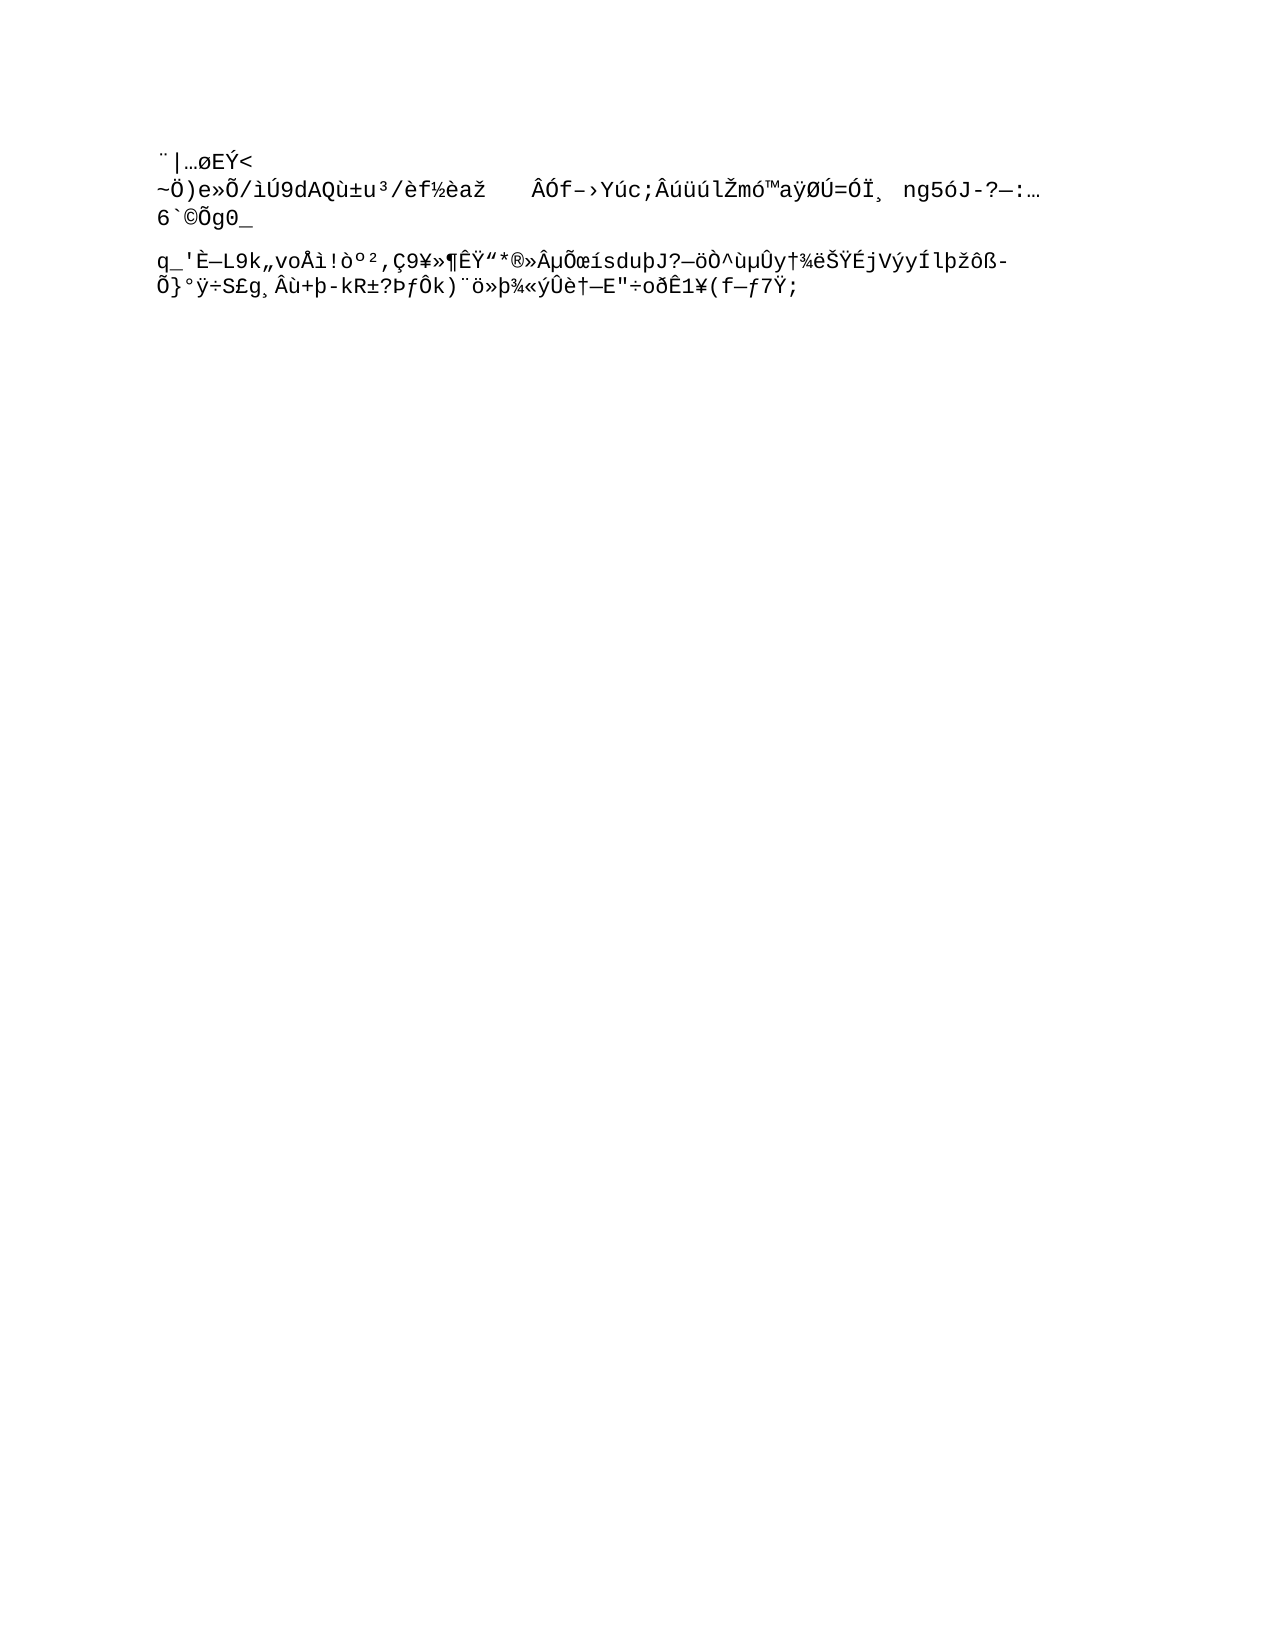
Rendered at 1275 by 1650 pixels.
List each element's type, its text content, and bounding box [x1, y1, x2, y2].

text q_'È—L9k„voÅì!òº²,Ç9¥»¶ÊŸ“*®»ÂµÕœísduþJ?—öÒ^ùµÛy†­¾ëŠŸÉjVýyÍlþžôß­Õ}°ÿ÷S£g¸Âù+þ-kR±?ÞƒÔk)¨ö»þ¾«ýÛè†—E"÷oðÊ1¥(f—ƒ7Ÿ;å±«Øîùÿà4¾žòìnDDDtí8{HóTÛÙCœ'háÊS""ª’.0g¨Aè‚gMC¥ÓŸÖÚ(ÌûôiÜc?pMDDTW´hž\~ÊS""¢k%¼µ%fíh´A`ëÑ–O6ÔYÀBëþÇ€9fZÔ3-ˆˆœî!º`Qcb¦EóÄî! €A """""¢kÃ EóÄî!DDDDDDDÔ¤0hADDDDDDDN‰A """""""rJZ‘SbÐ‚ˆˆˆˆˆˆˆœƒDDDDDDDä”œ.háÑg&ÅÎBT ¬°0|–Ú®.ÃÃe-55N´ðAxô,AÒe5­= [156, 250, 1118, 300]
